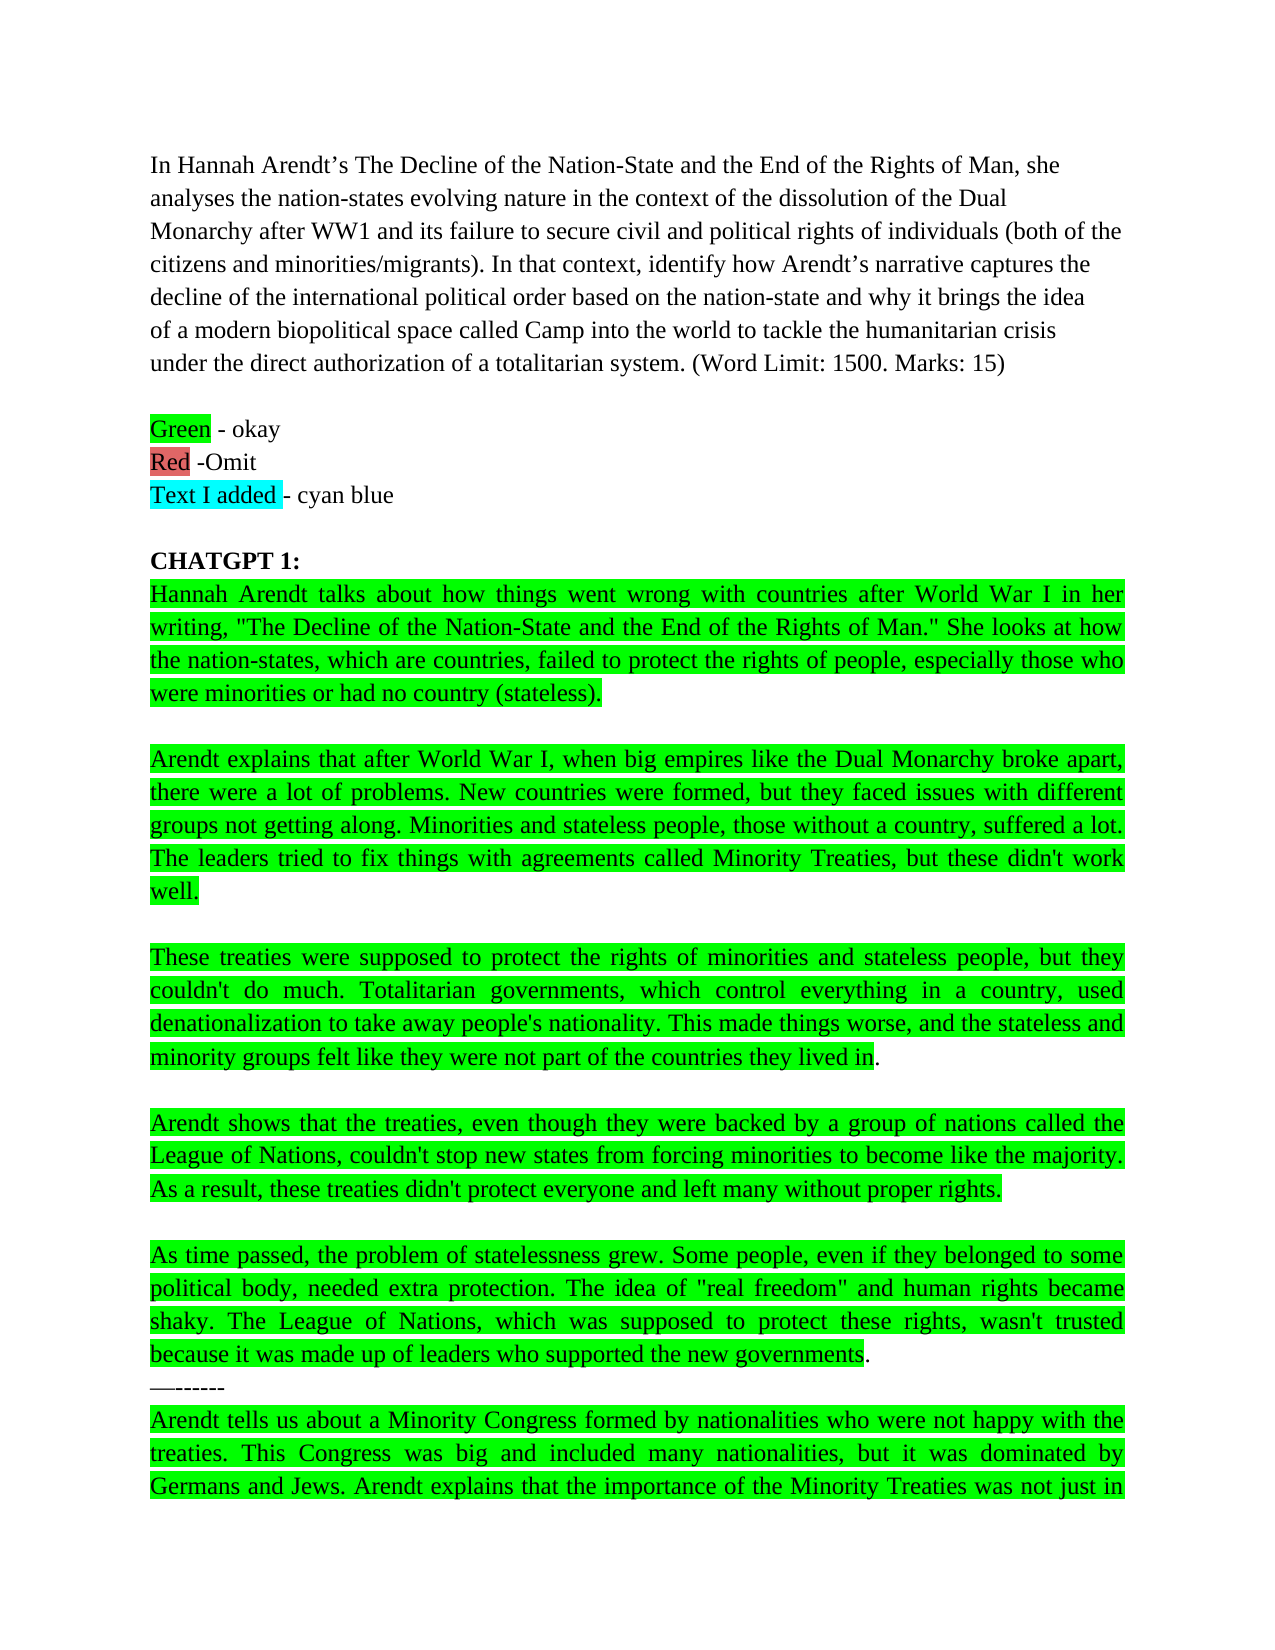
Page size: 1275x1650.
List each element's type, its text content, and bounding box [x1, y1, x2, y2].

text CHATGPT 1: [150, 546, 1125, 575]
text As time passed, the problem of statelessness grew. Some people, even if they belonged to some political body, needed extra protection. The idea of "real freedom" and human rights became shaky. The League of Nations, which was supposed to protect these rights, wasn't trusted because it was made up of leaders who supported the new governments. [150, 1334, 1125, 1367]
text Monarchy after WW1 and its failure to secure civil and political rights of individuals (both of the [150, 216, 1125, 245]
text These treaties were supposed to protect the rights of minorities and stateless people, but they couldn't do much. Totalitarian governments, which control everything in a country, used denationalization to take away people's nationality. This made things worse, and the stateless and minority groups felt like they were not part of the countries they lived in. [150, 1037, 1125, 1070]
text Text I added - cyan blue [283, 480, 1125, 509]
text decline of the international political order based on the nation-state and why it brings the idea [150, 282, 1125, 311]
text In Hannah Arendt’s The Decline of the Nation-State and the End of the Rights of Man, she [150, 150, 1125, 179]
text Arendt explains that after World War I, when big empires like the Dual Monarchy broke apart, there were a lot of problems. New countries were formed, but they faced issues with different groups not getting along. Minorities and stateless people, those without a country, suffered a lot. The leaders tried to fix things with agreements called Minority Treaties, but these didn't work well. [150, 872, 1125, 905]
text Red -Omit [190, 447, 1125, 476]
text —------ [150, 1372, 1125, 1401]
text Arendt shows that the treaties, even though they were backed by a group of nations called the League of Nations, couldn't stop new states from forcing minorities to become like the majority. As a result, these treaties didn't protect everyone and left many without proper rights. [150, 1169, 1125, 1202]
text under the direct authorization of a totalitarian system. (Word Limit: 1500. Marks: 15) [150, 348, 1125, 377]
text analyses the nation-states evolving nature in the context of the dissolution of the Dual [150, 183, 1125, 212]
text Hannah Arendt talks about how things went wrong with countries after World War I in her writing, "The Decline of the Nation-State and the End of the Rights of Man." She looks at how the nation-states, which are countries, failed to protect the rights of people, especially those who were minorities or had no country (stateless). [150, 674, 1125, 707]
text of a modern biopolitical space called Camp into the world to tackle the humanitarian crisis [150, 315, 1125, 344]
text citizens and minorities/migrants). In that context, identify how Arendt’s narrative captures the [150, 249, 1125, 278]
text Green - okay [211, 414, 1125, 443]
